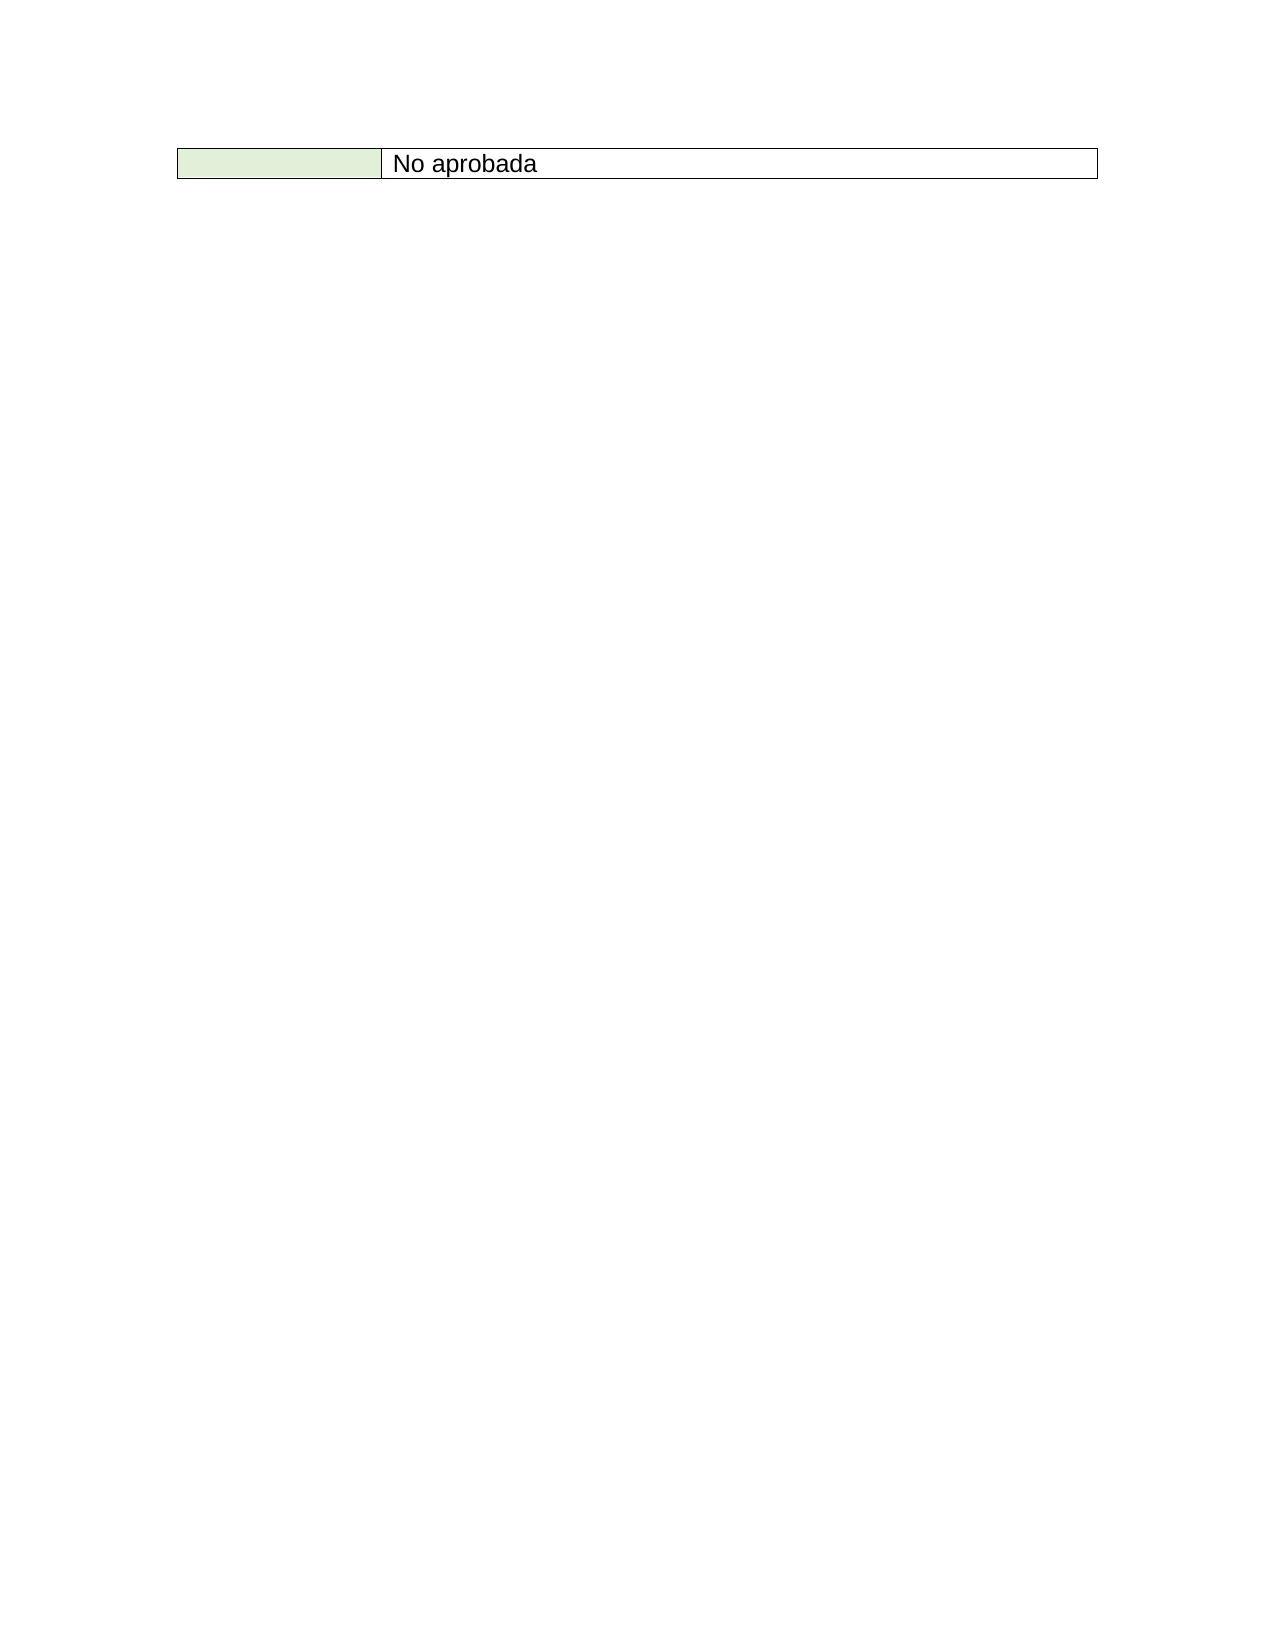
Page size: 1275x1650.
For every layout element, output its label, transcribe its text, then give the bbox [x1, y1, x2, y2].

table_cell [382, 149, 1097, 177]
table_cell Estatus [178, 149, 381, 177]
